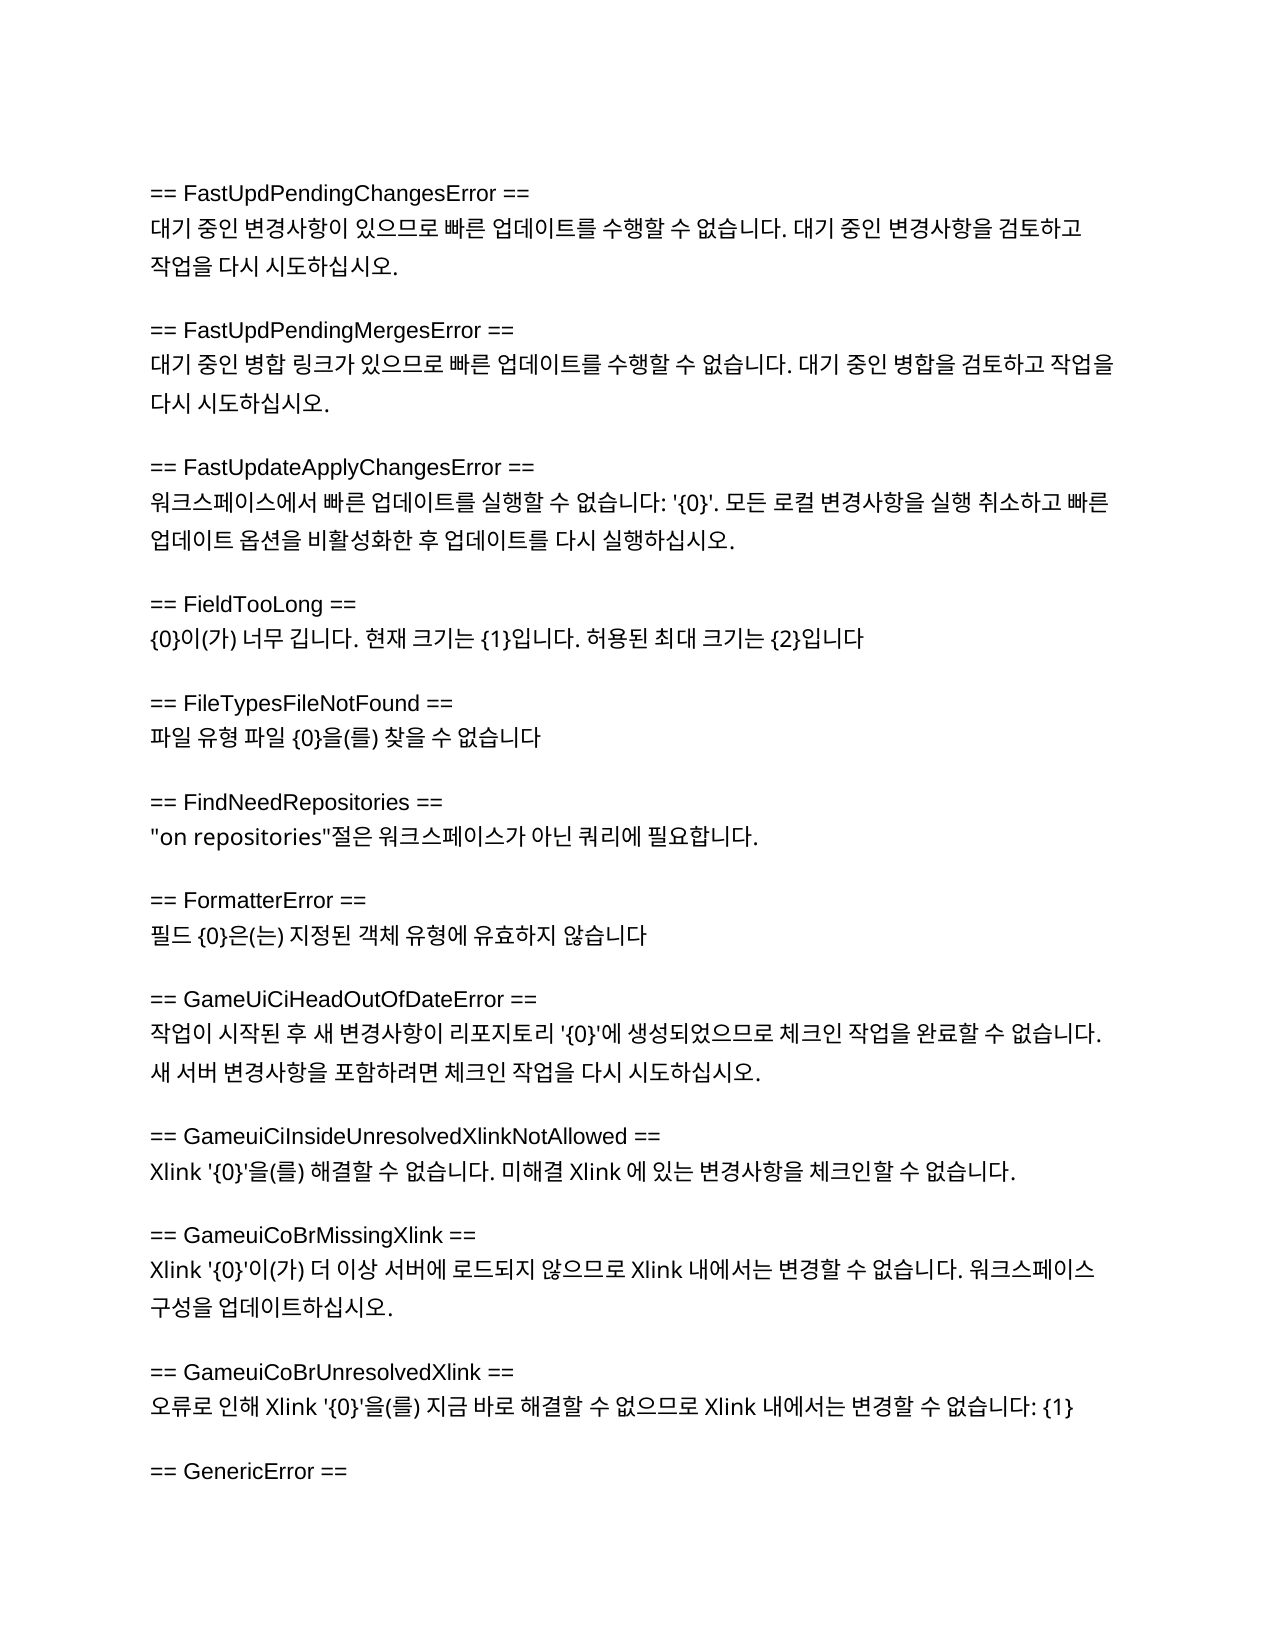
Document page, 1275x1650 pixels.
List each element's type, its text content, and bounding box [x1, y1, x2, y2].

text == GameuiCoBrMissingXlink == [150, 1222, 1125, 1248]
text == GenericError == [150, 1458, 1125, 1484]
text == GameuiCoBrUnresolvedXlink == [150, 1359, 1125, 1385]
text == GameUiCiHeadOutOfDateError == [150, 986, 1125, 1012]
text == FastUpdPendingChangesError == [150, 180, 1125, 207]
text 대기 중인 변경사항이 있으므로 빠른 업데이트를 수행할 수 없습니다. 대기 중인 변경사항을 검토하고 작업을 다시 시도하십시오. [150, 210, 1125, 282]
text == FindNeedRepositories == [150, 789, 1125, 815]
text 필드 {0}은(는) 지정된 객체 유형에 유효하지 않습니다 [150, 918, 1125, 951]
text 오류로 인해 Xlink '{0}'을(를) 지금 바로 해결할 수 없으므로 Xlink 내에서는 변경할 수 없습니다: {1} [150, 1389, 1125, 1422]
text == FastUpdateApplyChangesError == [150, 454, 1125, 481]
text 대기 중인 병합 링크가 있으므로 빠른 업데이트를 수행할 수 없습니다. 대기 중인 병합을 검토하고 작업을 다시 시도하십시오. [150, 347, 1125, 419]
text == FieldTooLong == [150, 591, 1125, 617]
text 워크스페이스에서 빠른 업데이트를 실행할 수 없습니다: '{0}'. 모든 로컬 변경사항을 실행 취소하고 빠른 업데이트 옵션을 비활성화한 후 업데이트를 다시 실행하십시오. [150, 484, 1125, 556]
text == GameuiCiInsideUnresolvedXlinkNotAllowed == [150, 1123, 1125, 1149]
text {0}이(가) 너무 깁니다. 현재 크기는 {1}입니다. 허용된 최대 크기는 {2}입니다 [150, 621, 1125, 655]
text "on repositories"절은 워크스페이스가 아닌 쿼리에 필요합니다. [150, 819, 1125, 852]
text 파일 유형 파일 {0}을(를) 찾을 수 없습니다 [150, 720, 1125, 753]
text Xlink '{0}'을(를) 해결할 수 없습니다. 미해결 Xlink에 있는 변경사항을 체크인할 수 없습니다. [150, 1153, 1125, 1187]
text Xlink '{0}'이(가) 더 이상 서버에 로드되지 않으므로 Xlink 내에서는 변경할 수 없습니다. 워크스페이스 구성을 업데이트하십시오. [150, 1252, 1125, 1324]
text == FormatterError == [150, 887, 1125, 914]
text == FastUpdPendingMergesError == [150, 317, 1125, 343]
text == FileTypesFileNotFound == [150, 690, 1125, 716]
text 작업이 시작된 후 새 변경사항이 리포지토리 '{0}'에 생성되었으므로 체크인 작업을 완료할 수 없습니다. 새 서버 변경사항을 포함하려면 체크인 작업을 다시 시도하십시오. [150, 1016, 1125, 1088]
